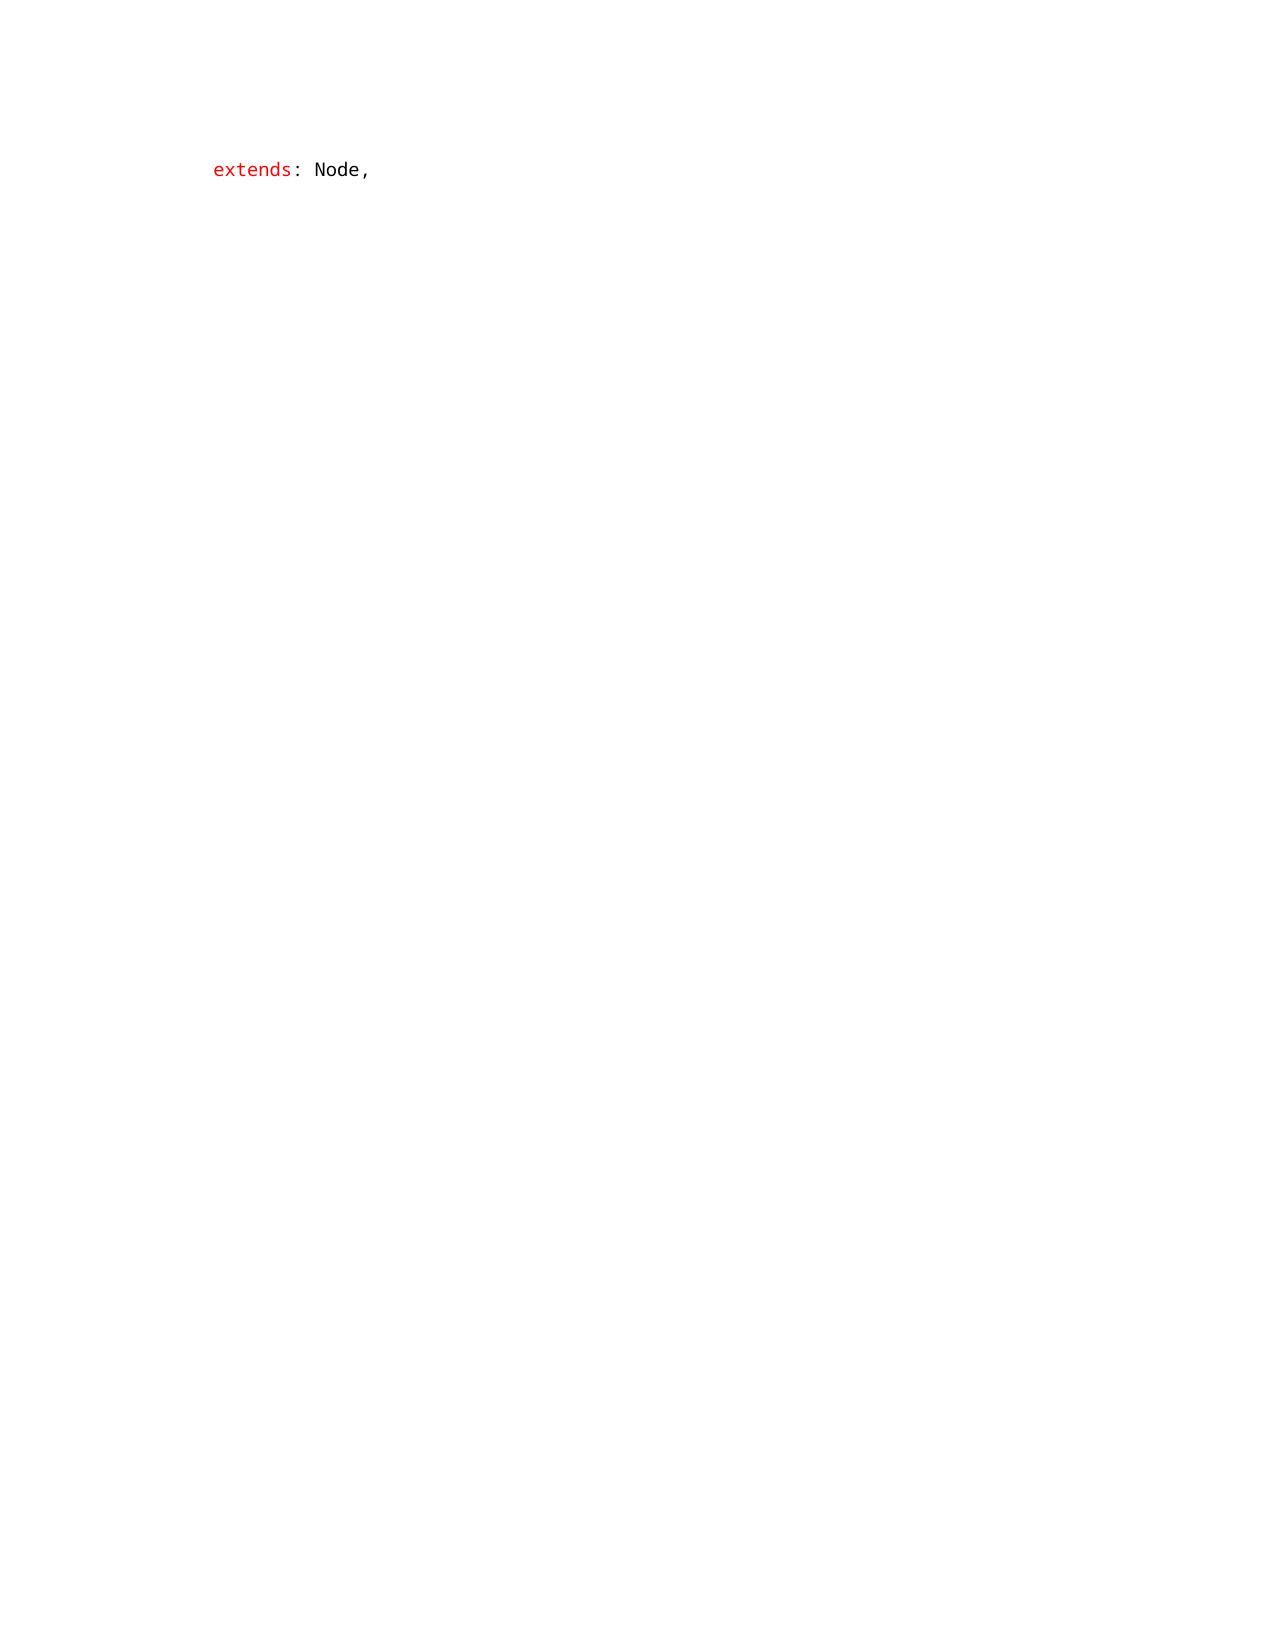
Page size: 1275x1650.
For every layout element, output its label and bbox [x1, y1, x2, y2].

text [172, 156, 482, 182]
